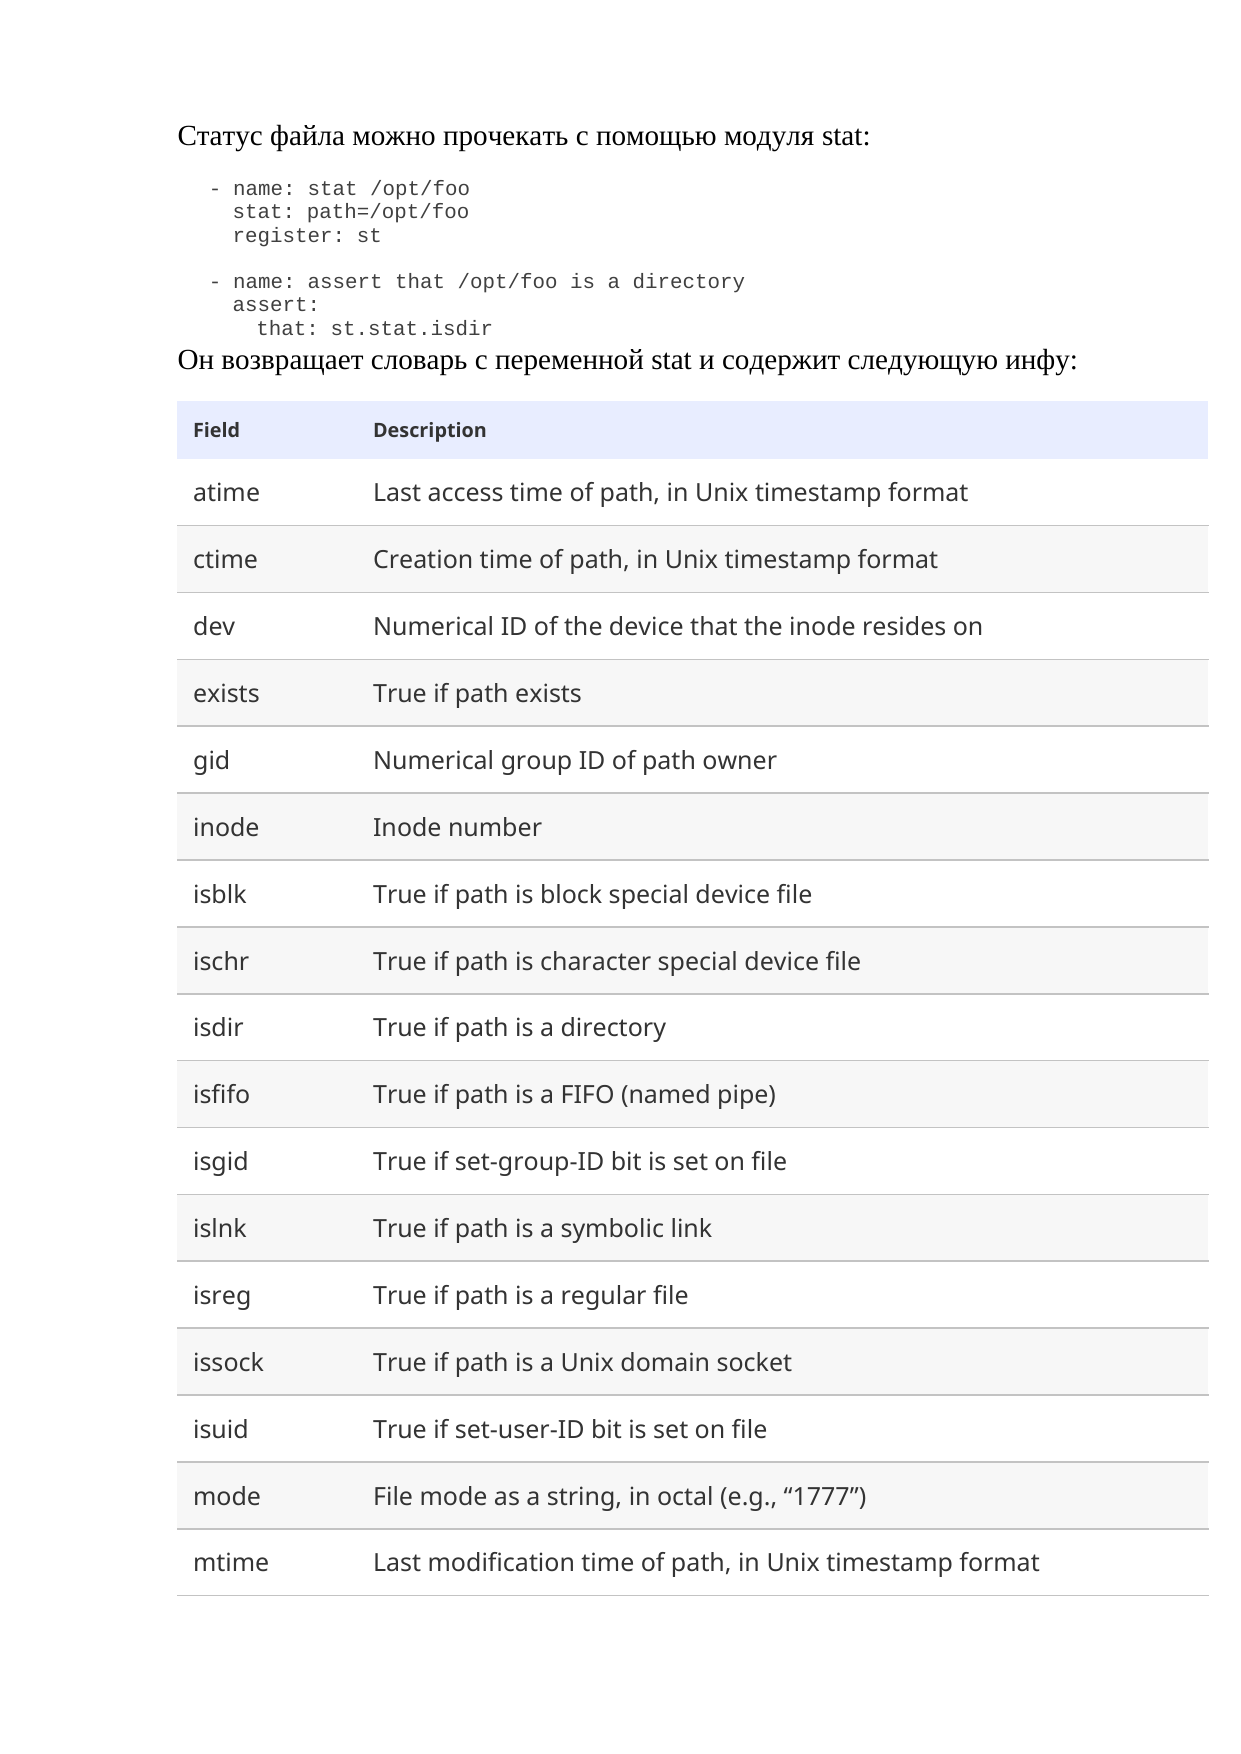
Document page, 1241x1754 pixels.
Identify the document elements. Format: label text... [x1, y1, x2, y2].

table_cell atime [177, 459, 357, 525]
table_cell isblk [177, 861, 357, 926]
table_cell islnk [177, 1195, 357, 1260]
table_cell isuid [177, 1396, 357, 1461]
text that: st.stat.isdir [208, 318, 1152, 342]
table_cell Last modification time of path, in Unix timestamp format [357, 1530, 1208, 1595]
text Он возвращает словарь с переменной stat и содержит следующую инфу: [177, 342, 1152, 375]
table_cell Numerical ID of the device that the inode resides on [357, 593, 1208, 658]
table_cell True if path is a Unix domain socket [357, 1329, 1208, 1394]
table_cell True if path is character special device file [357, 928, 1208, 993]
table_cell dev [177, 593, 357, 658]
table_cell inode [177, 794, 357, 859]
text stat: path=/opt/foo [208, 201, 1152, 225]
table_cell True if path exists [357, 660, 1208, 725]
table_cell True if path is block special device file [357, 861, 1208, 926]
table_cell Numerical group ID of path owner [357, 727, 1208, 792]
text - name: stat /opt/foo [208, 177, 1152, 201]
table_header Description [357, 401, 1208, 459]
table_cell True if set-group-ID bit is set on file [357, 1128, 1208, 1193]
table_cell True if path is a directory [357, 995, 1208, 1060]
table_header Field [177, 401, 357, 459]
table_cell mtime [177, 1530, 357, 1595]
table_cell True if path is a symbolic link [357, 1195, 1208, 1260]
table_cell mode [177, 1463, 357, 1528]
table_cell ischr [177, 928, 357, 993]
table_cell issock [177, 1329, 357, 1394]
table_cell ctime [177, 526, 357, 592]
table_cell Inode number [357, 794, 1208, 859]
text Статус файла можно прочекать с помощью модуля stat: [177, 118, 1152, 152]
table_cell gid [177, 727, 357, 792]
table_cell File mode as a string, in octal (e.g., “1777”) [357, 1463, 1208, 1528]
text - name: assert that /opt/foo is a directory [208, 271, 1152, 294]
text register: st [208, 225, 1152, 248]
table_cell Last access time of path, in Unix timestamp format [357, 459, 1208, 525]
table_cell True if set-user-ID bit is set on file [357, 1396, 1208, 1461]
table_cell isgid [177, 1128, 357, 1193]
table_cell isdir [177, 995, 357, 1060]
table_cell True if path is a regular file [357, 1262, 1208, 1327]
table_cell Creation time of path, in Unix timestamp format [357, 526, 1208, 592]
table_cell True if path is a FIFO (named pipe) [357, 1061, 1208, 1127]
table_cell isfifo [177, 1061, 357, 1127]
table_cell isreg [177, 1262, 357, 1327]
table_cell exists [177, 660, 357, 725]
text assert: [208, 294, 1152, 318]
